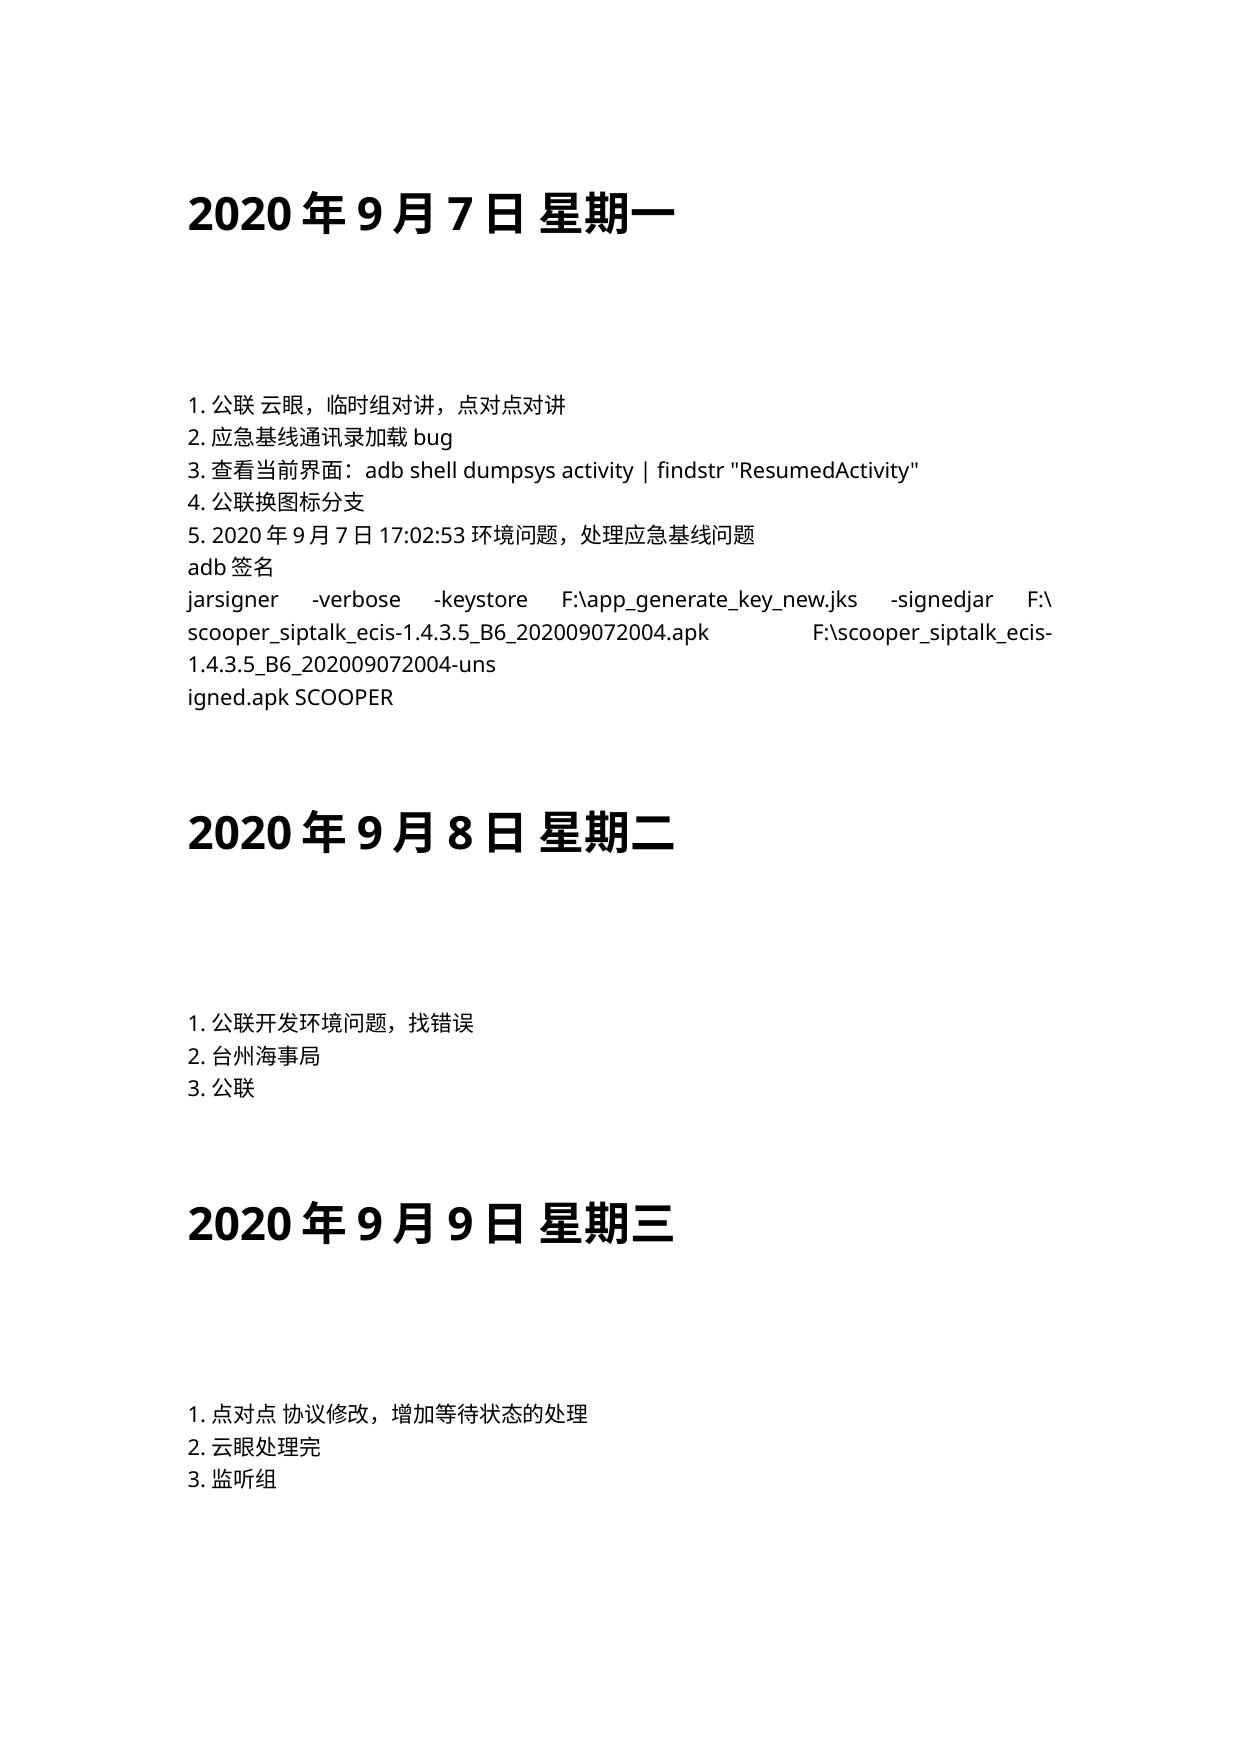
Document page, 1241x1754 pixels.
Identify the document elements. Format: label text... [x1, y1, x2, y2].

list 应急基线通讯录加载bug [187, 420, 1053, 453]
list 点对点 协议修改，增加等待状态的处理 [187, 1397, 1053, 1430]
list 公联换图标分支 [187, 485, 1053, 518]
subtitle 2020年9月9日 星期三 [187, 1172, 1053, 1269]
list adb签名 [187, 550, 1053, 583]
subtitle 2020年9月8日 星期二 [187, 781, 1053, 878]
subtitle 2020年9月7日 星期一 [187, 162, 1053, 259]
list 云眼处理完 [187, 1430, 1053, 1462]
list jarsigner -verbose -keystore F:\app_generate_key_new.jks -signedjar F:\scooper_siptalk_ecis-1.4.3.5_B6_202009072004.apk F:\scooper_siptalk_ecis-1.4.3.5_B6_202009072004-uns [187, 583, 1053, 680]
list 公联开发环境问题，找错误 [187, 1006, 1053, 1039]
list 公联 [187, 1071, 1053, 1104]
list igned.apk SCOOPER [187, 680, 1053, 713]
list 监听组 [187, 1462, 1053, 1495]
list 台州海事局 [187, 1039, 1053, 1071]
list 2020年9月7日17:02:53 环境问题，处理应急基线问题 [187, 518, 1053, 550]
list 公联 云眼，临时组对讲，点对点对讲 [187, 388, 1053, 420]
list 查看当前界面：adb shell dumpsys activity | findstr "ResumedActivity" [187, 453, 1053, 485]
